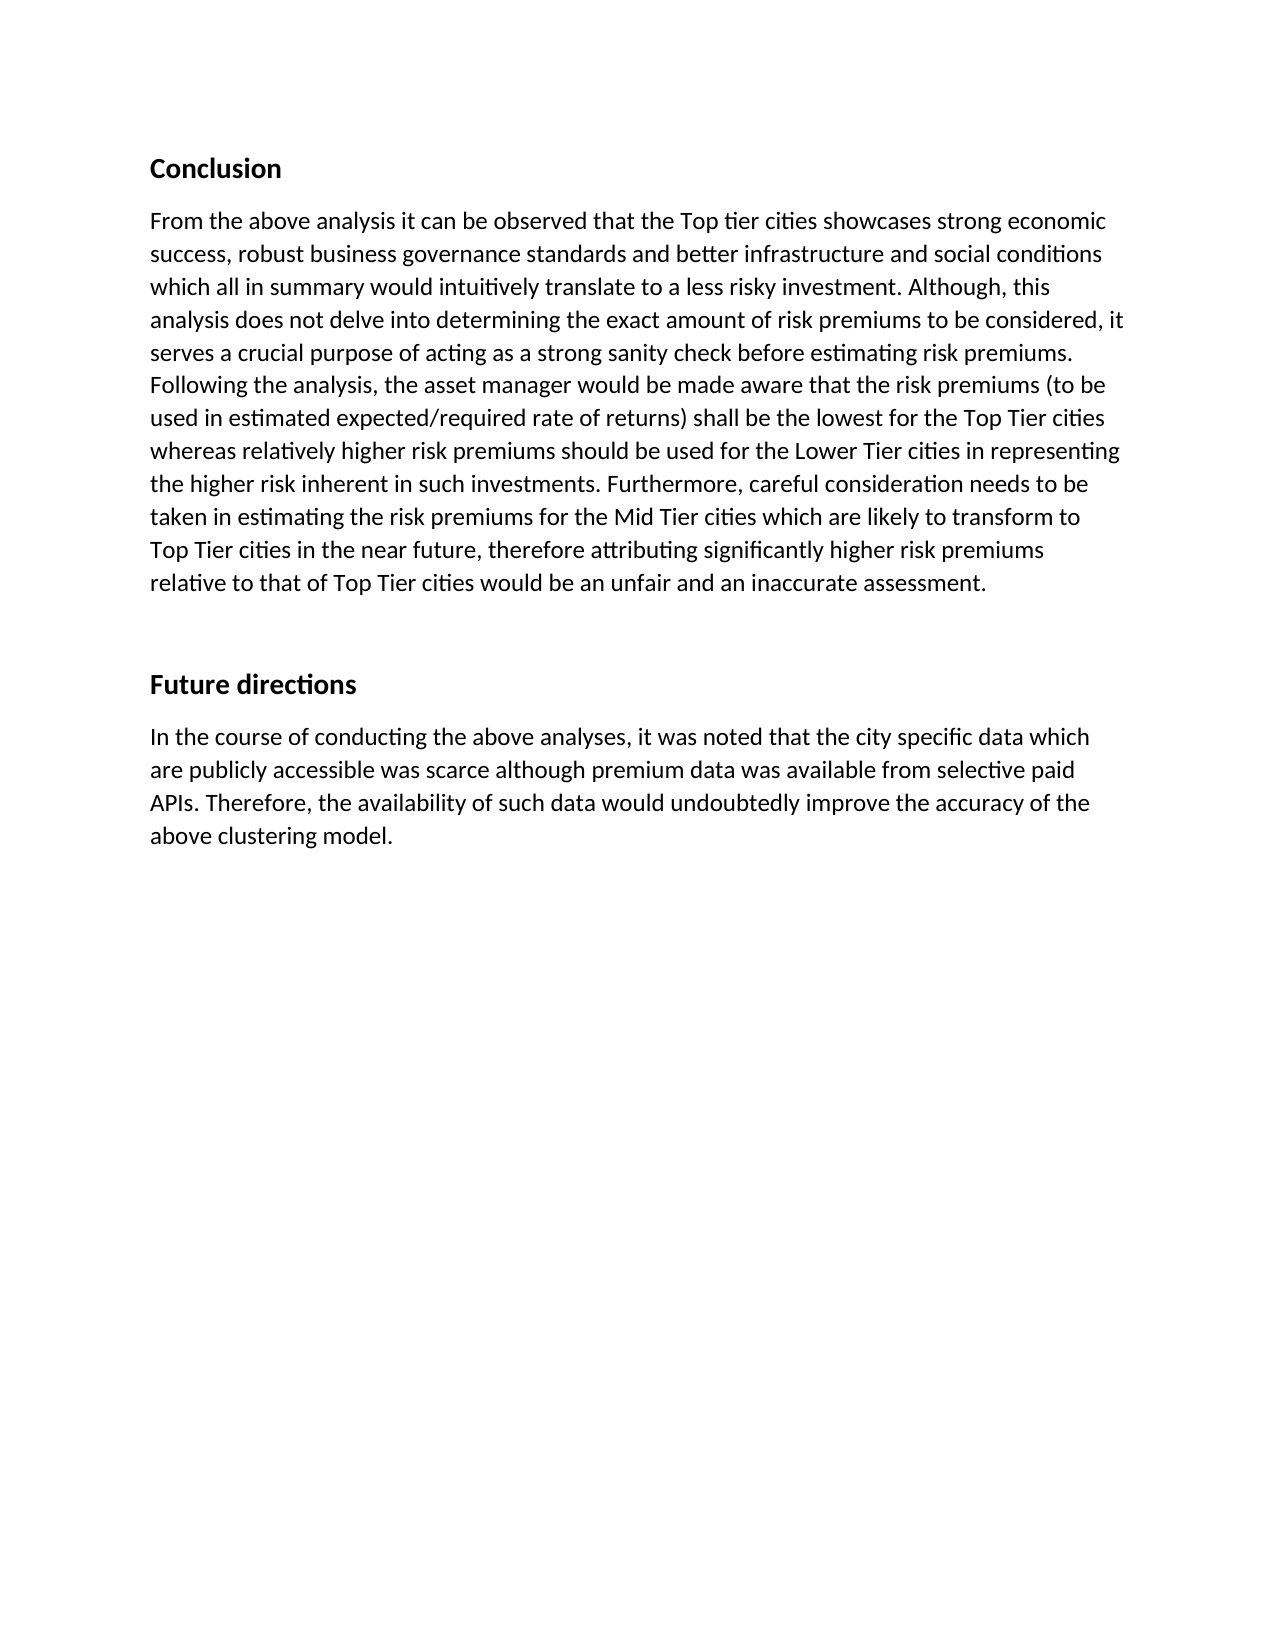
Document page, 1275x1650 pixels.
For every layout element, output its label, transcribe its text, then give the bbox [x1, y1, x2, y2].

text From the above analysis it can be observed that the Top tier cities showcases strong economic success, robust business governance standards and better infrastructure and social conditions which all in summary would intuitively translate to a less risky investment. Although, this analysis does not delve into determining the exact amount of risk premiums to be considered, it serves a crucial purpose of acting as a strong sanity check before estimating risk premiums. Following the analysis, the asset manager would be made aware that the risk premiums (to be used in estimated expected/required rate of returns) shall be the lowest for the Top Tier cities whereas relatively higher risk premiums should be used for the Lower Tier cities in representing the higher risk inherent in such investments. Furthermore, careful consideration needs to be taken in estimating the risk premiums for the Mid Tier cities which are likely to transform to Top Tier cities in the near future, therefore attributing significantly higher risk premiums relative to that of Top Tier cities would be an unfair and an inaccurate assessment. [150, 205, 1125, 598]
text Future directions [150, 666, 1125, 702]
text In the course of conducting the above analyses, it was noted that the city specific data which are publicly accessible was scarce although premium data was available from selective paid APIs. Therefore, the availability of such data would undoubtedly improve the accuracy of the above clustering model. [150, 721, 1125, 851]
text Conclusion [150, 150, 1125, 186]
